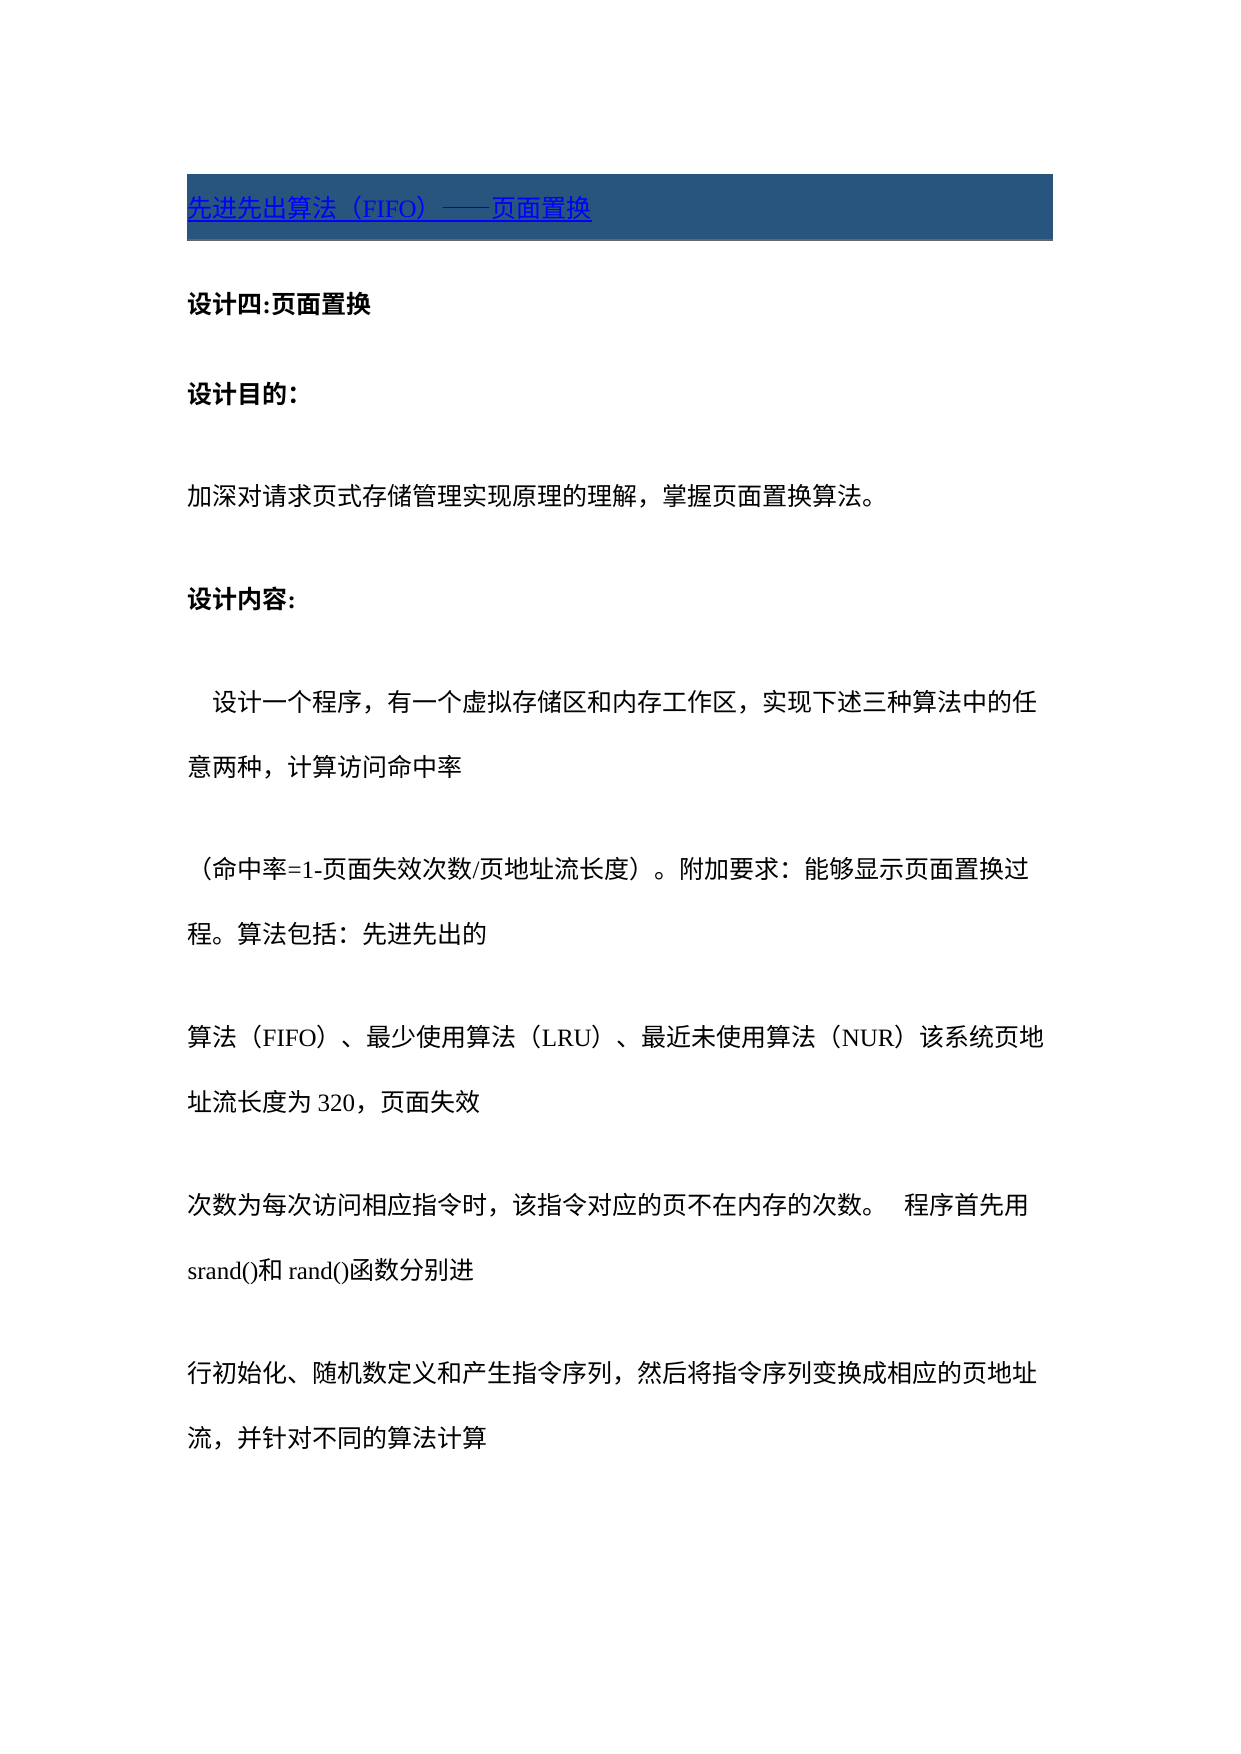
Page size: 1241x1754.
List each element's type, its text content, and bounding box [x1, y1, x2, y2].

text 设计内容: [187, 565, 1053, 630]
text 加深对请求页式存储管理实现原理的理解，掌握页面置换算法。 [187, 462, 1053, 527]
text 行初始化、随机数定义和产生指令序列，然后将指令序列变换成相应的页地址流，并针对不同的算法计算 [187, 1339, 1053, 1469]
text 设计目的： [187, 360, 1053, 425]
text 算法（FIFO）、最少使用算法（LRU）、最近未使用算法（NUR）该系统页地址流长度为320，页面失效 [187, 1003, 1053, 1133]
subtitle 先进先出算法（FIFO）——页面置换 [187, 174, 1053, 241]
text 设计一个程序，有一个虚拟存储区和内存工作区，实现下述三种算法中的任意两种，计算访问命中率 [187, 668, 1053, 798]
text （命中率=1-页面失效次数/页地址流长度）。附加要求：能够显示页面置换过程。算法包括：先进先出的 [187, 836, 1053, 966]
text 次数为每次访问相应指令时，该指令对应的页不在内存的次数。 程序首先用srand()和rand()函数分别进 [187, 1171, 1053, 1301]
text 设计四:页面置换 [187, 270, 1053, 335]
